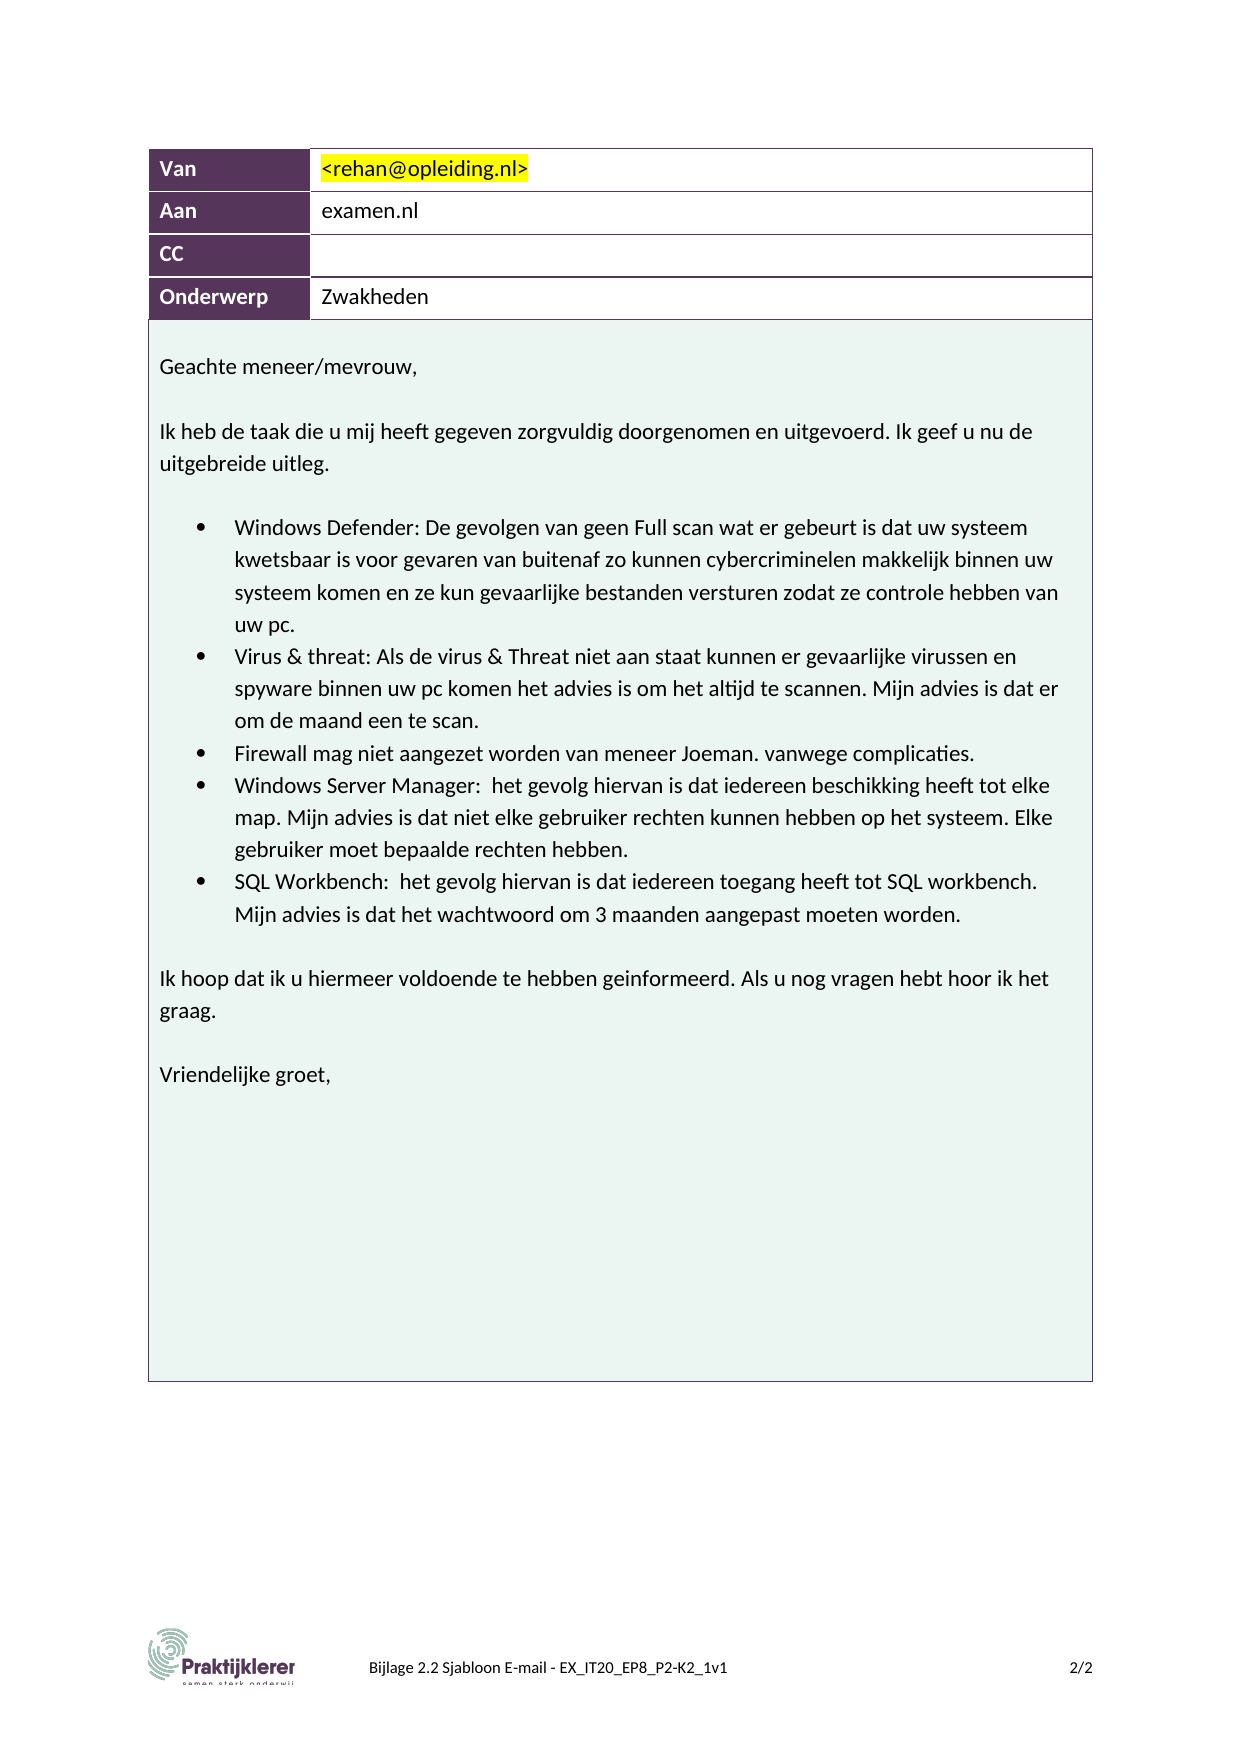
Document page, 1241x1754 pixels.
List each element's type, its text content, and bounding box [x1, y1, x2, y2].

table_cell Zwakheden [311, 278, 1092, 319]
table_cell Aan [149, 192, 310, 233]
table_header Van [149, 149, 310, 191]
table_cell examen.nl [311, 192, 1092, 233]
table_cell [311, 235, 1092, 276]
table_cell Geachte meneer/mevrouw, Ik heb de taak die u mij heeft gegeven zorgvuldig doorgenomen en uitgevoerd. Ik geef u nu de uitgebreide uitleg. Windows Defender: De gevolgen van geen Full scan wat er gebeurt is dat uw systeem kwetsbaar is voor gevaren van buitenaf zo kunnen cybercriminelen makkelijk binnen uw systeem komen en ze kun gevaarlijke bestanden versturen zodat ze controle hebben van uw pc. Virus & threat: Als de virus & Threat niet aan staat kunnen er gevaarlijke virussen en spyware binnen uw pc komen het advies is om het altijd te scannen. Mijn advies is dat er om de maand een te scan. Firewall mag niet aangezet worden van meneer Joeman. vanwege complicaties. Windows Server Manager: het gevolg hiervan is dat iedereen beschikking heeft tot elke map. Mijn advies is dat niet elke gebruiker rechten kunnen hebben op het systeem. Elke gebruiker moet bepaalde rechten hebben. SQL Workbench: het gevolg hiervan is dat iedereen toegang heeft tot SQL workbench. Mijn advies is dat het wachtwoord om 3 maanden aangepast moeten worden. Ik hoop dat ik u hiermeer voldoende te hebben geinformeerd. Als u nog vragen hebt hoor ik het graag. Vriendelijke groet, [149, 320, 1092, 1381]
table_header <rehan@opleiding.nl> [311, 149, 1092, 191]
picture [147, 1628, 295, 1685]
table_cell Onderwerp [149, 278, 310, 319]
table_cell CC [149, 235, 310, 276]
